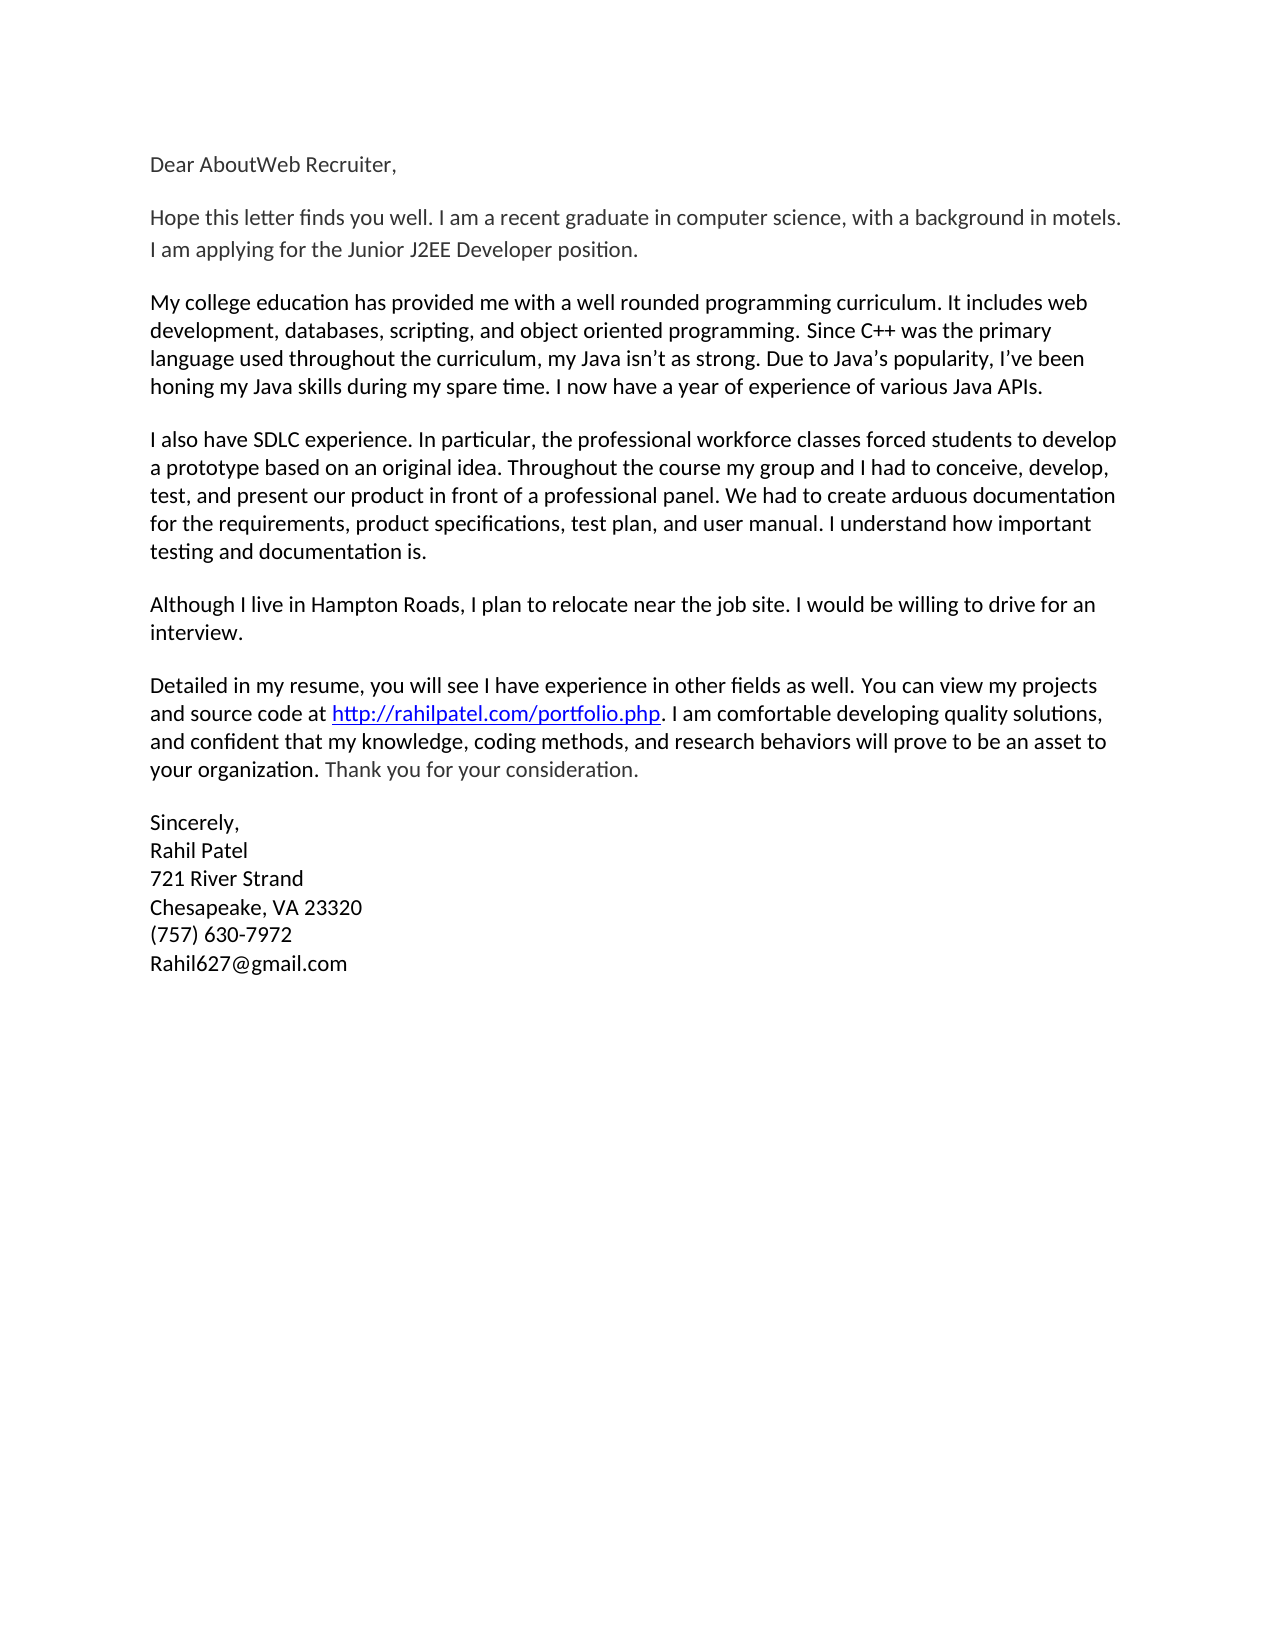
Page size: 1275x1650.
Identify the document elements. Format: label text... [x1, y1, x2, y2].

text I also have SDLC experience. In particular, the professional workforce classes forced students to develop a prototype based on an original idea. Throughout the course my group and I had to conceive, develop, test, and present our product in front of a professional panel. We had to create arduous documentation for the requirements, product specifications, test plan, and user manual. I understand how important testing and documentation is. [150, 425, 1125, 565]
text My college education has provided me with a well rounded programming curriculum. It includes web development, databases, scripting, and object oriented programming. Since C++ was the primary language used throughout the curriculum, my Java isn’t as strong. Due to Java’s popularity, I’ve been honing my Java skills during my spare time. I now have a year of experience of various Java APIs. [150, 288, 1125, 400]
text Hope this letter finds you well. I am a recent graduate in computer science, with a background in motels. I am applying for the Junior J2EE Developer position. [150, 203, 1125, 263]
text Detailed in my resume, you will see I have experience in other fields as well. You can view my projects and source code at http://rahilpatel.com/portfolio.php. I am comfortable developing quality solutions, and confident that my knowledge, coding methods, and research behaviors will prove to be an asset to your organization. Thank you for your consideration. [150, 671, 1125, 783]
text Dear AboutWeb Recruiter, [150, 150, 1125, 178]
text Sincerely, Rahil Patel 721 River Strand Chesapeake, VA 23320 (757) 630-7972 Rahil627@gmail.com [150, 808, 1125, 977]
text Although I live in Hampton Roads, I plan to relocate near the job site. I would be willing to drive for an interview. [150, 590, 1125, 646]
